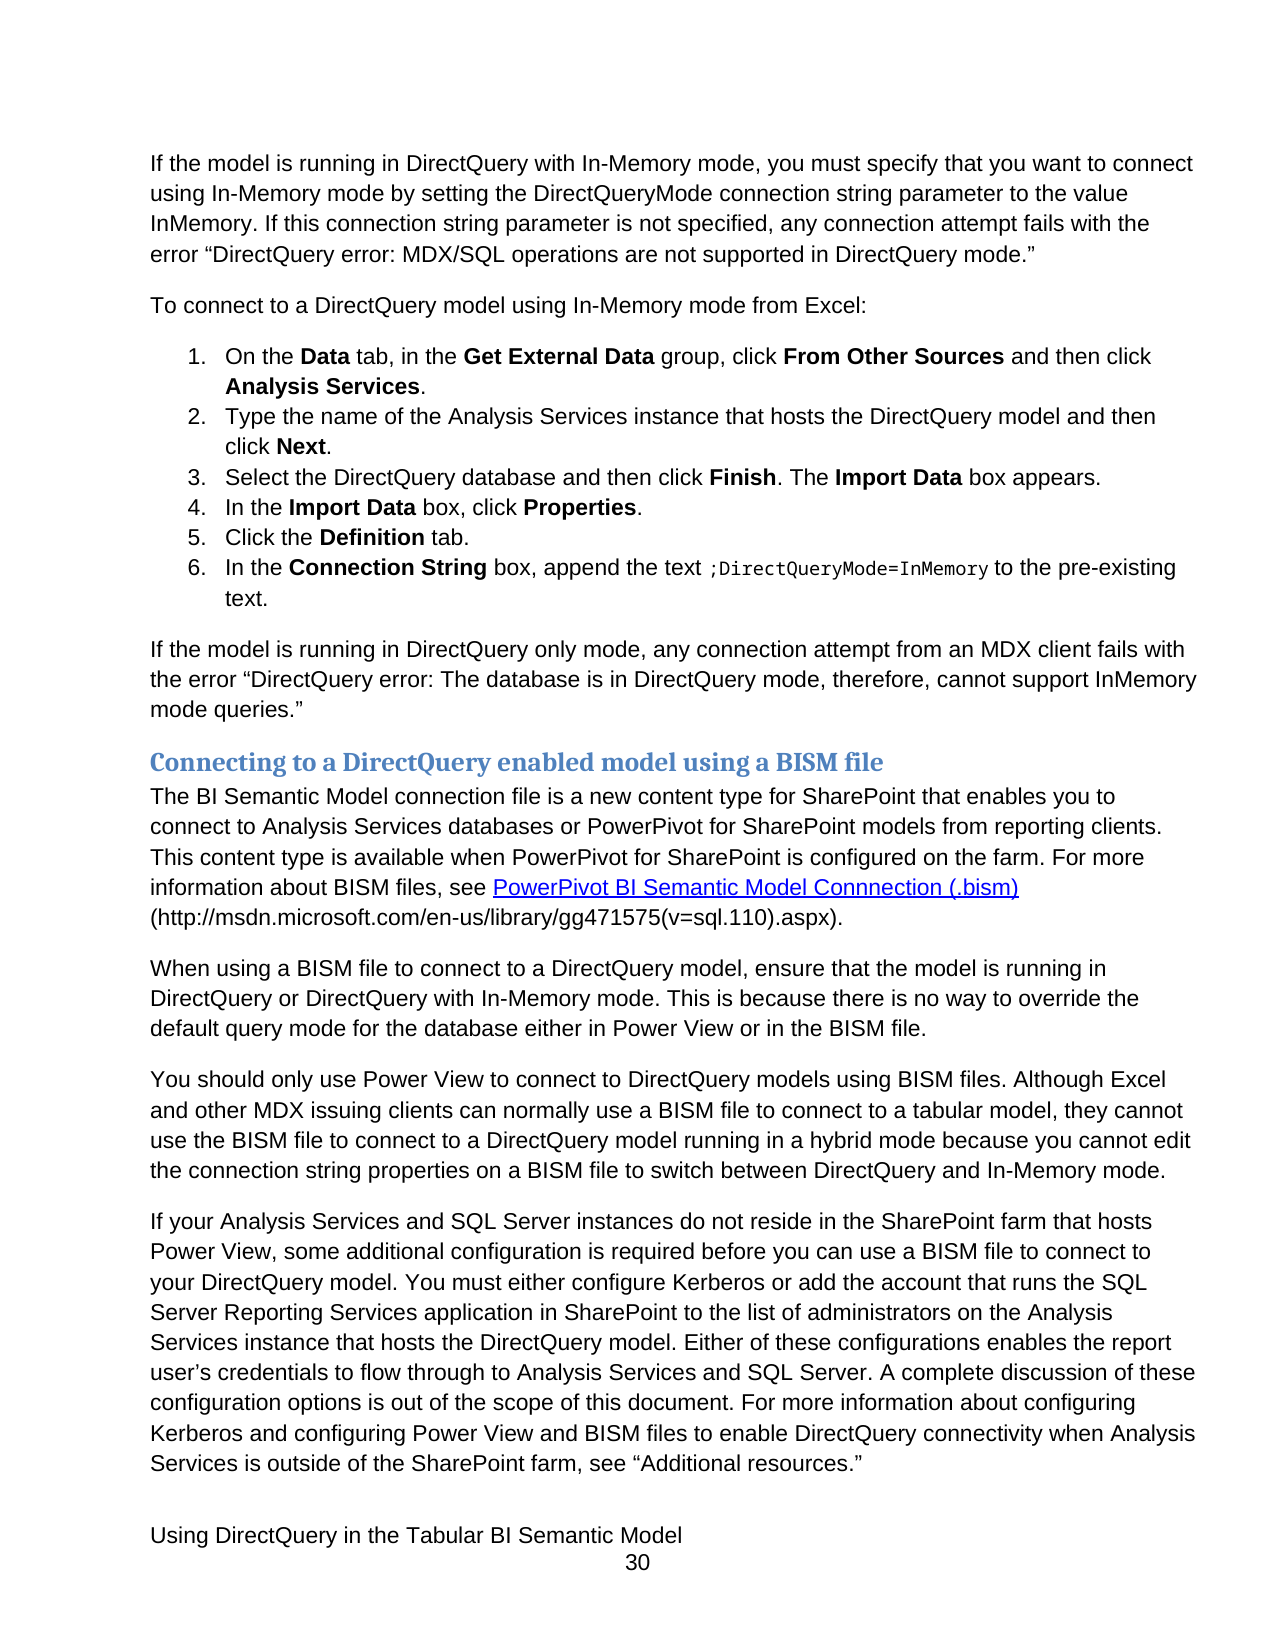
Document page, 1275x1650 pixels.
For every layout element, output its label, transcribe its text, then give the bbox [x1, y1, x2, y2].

list Click the Definition tab. [187, 524, 1200, 550]
subtitle Connecting to a DirectQuery enabled model using a BISM file [150, 747, 1200, 778]
text To connect to a DirectQuery model using In-Memory mode from Excel: [150, 292, 1200, 318]
text If the model is running in DirectQuery only mode, any connection attempt from an MDX client fails with the error “DirectQuery error: The database is in DirectQuery mode, therefore, cannot support InMemory mode queries.” [150, 636, 1200, 723]
text You should only use Power View to connect to DirectQuery models using BISM files. Although Excel and other MDX issuing clients can normally use a BISM file to connect to a tabular model, they cannot use the BISM file to connect to a DirectQuery model running in a hybrid mode because you cannot edit the connection string properties on a BISM file to switch between DirectQuery and In-Memory mode. [150, 1066, 1200, 1183]
list Select the DirectQuery database and then click Finish. The Import Data box appears. [187, 463, 1200, 490]
text The BI Semantic Model connection file is a new content type for SharePoint that enables you to connect to Analysis Services databases or PowerPivot for SharePoint models from reporting clients. This content type is available when PowerPivot for SharePoint is configured on the farm. For more information about BISM files, see PowerPivot BI Semantic Model Connnection (.bism) (http://msdn.microsoft.com/en-us/library/gg471575(v=sql.110).aspx). [150, 783, 1200, 930]
text If your Analysis Services and SQL Server instances do not reside in the SharePoint farm that hosts Power View, some additional configuration is required before you can use a BISM file to connect to your DirectQuery model. You must either configure Kerberos or add the account that runs the SQL Server Reporting Services application in SharePoint to the list of administrators on the Analysis Services instance that hosts the DirectQuery model. Either of these configurations enables the report user’s credentials to flow through to Analysis Services and SQL Server. A complete discussion of these configuration options is out of the scope of this document. For more information about configuring Kerberos and configuring Power View and BISM files to enable DirectQuery connectivity when Analysis Services is outside of the SharePoint farm, see “Additional resources.” [150, 1208, 1200, 1476]
text When using a BISM file to connect to a DirectQuery model, ensure that the model is running in DirectQuery or DirectQuery with In-Memory mode. This is because there is no way to override the default query mode for the database either in Power View or in the BISM file. [150, 955, 1200, 1042]
list Type the name of the Analysis Services instance that hosts the DirectQuery model and then click Next. [187, 403, 1200, 460]
list On the Data tab, in the Get External Data group, click From Other Sources and then click Analysis Services. [187, 343, 1200, 399]
list In the Connection String box, append the text ;DirectQueryMode=InMemory to the pre-existing text. [187, 554, 1200, 611]
text If the model is running in DirectQuery with In-Memory mode, you must specify that you want to connect using In-Memory mode by setting the DirectQueryMode connection string parameter to the value InMemory. If this connection string parameter is not specified, any connection attempt fails with the error “DirectQuery error: MDX/SQL operations are not supported in DirectQuery mode.” [150, 150, 1200, 267]
list In the Import Data box, click Properties. [187, 494, 1200, 520]
